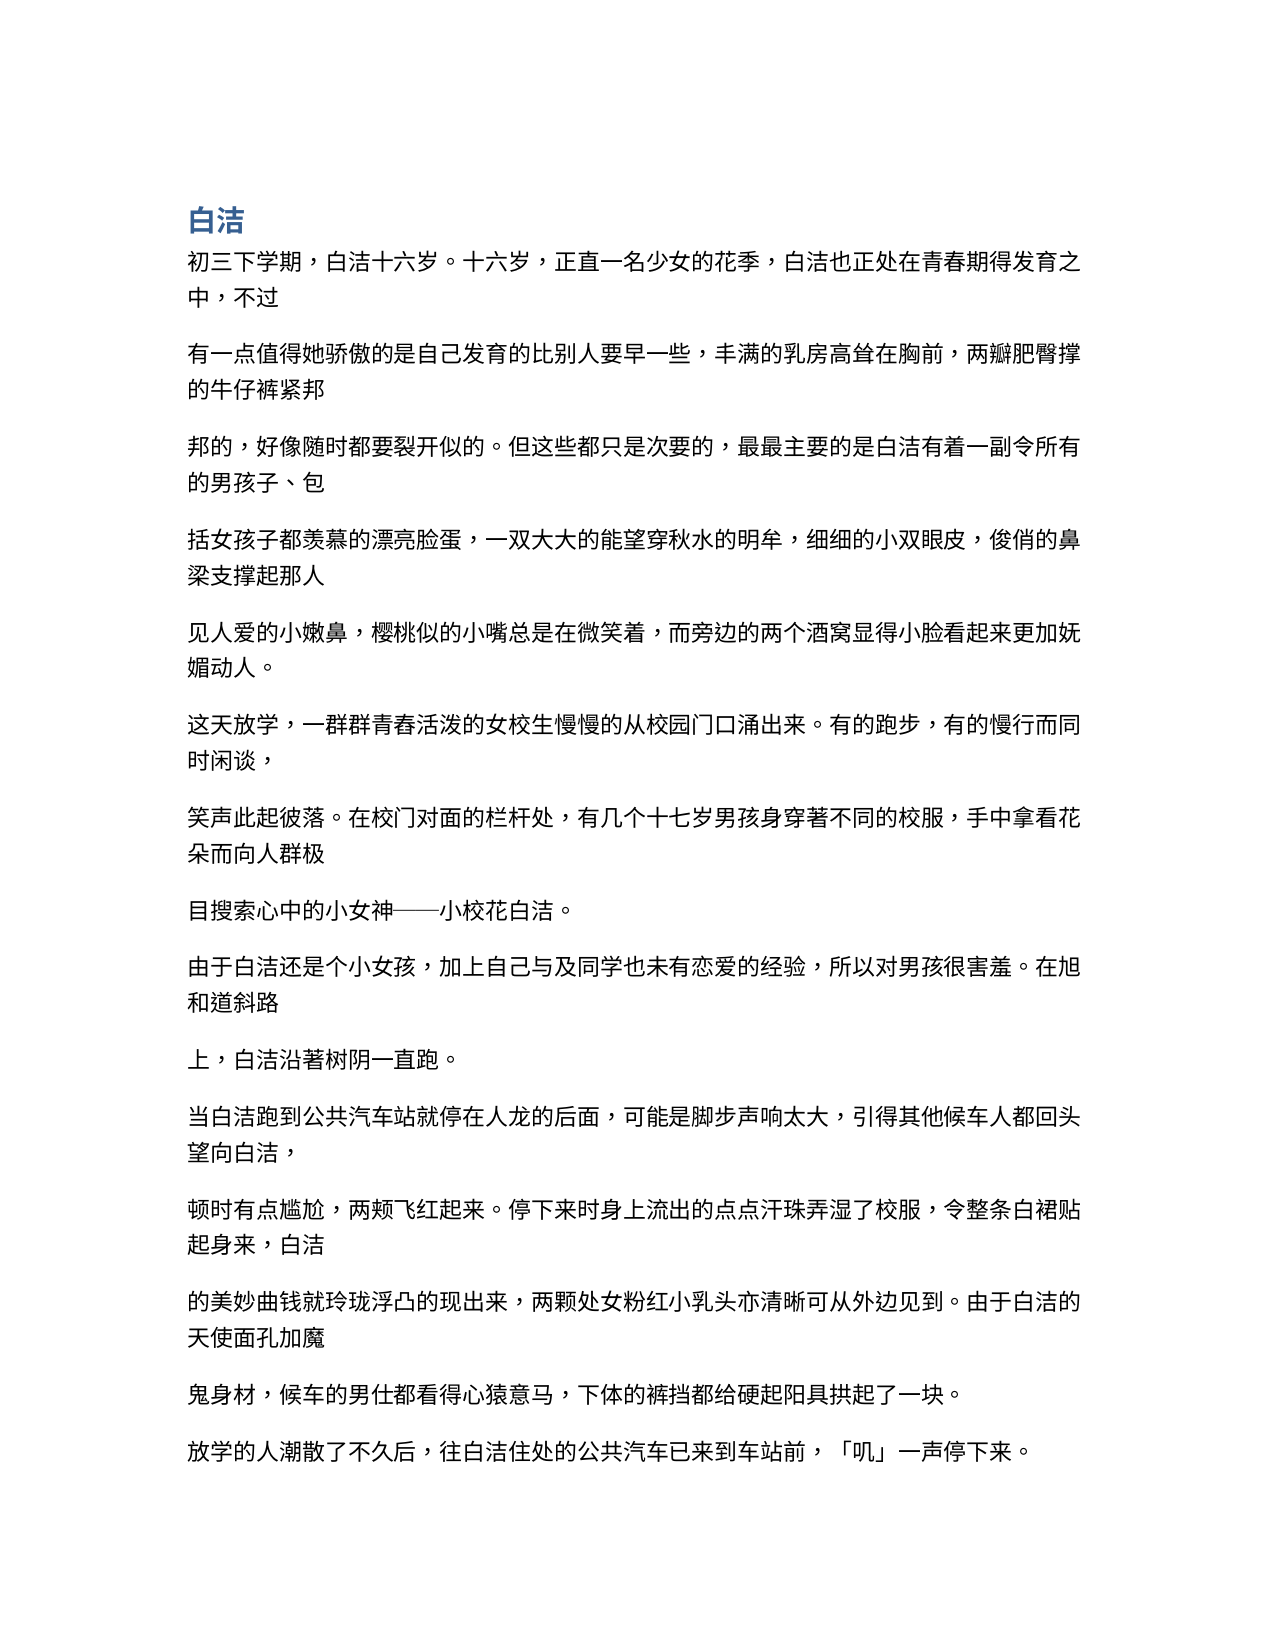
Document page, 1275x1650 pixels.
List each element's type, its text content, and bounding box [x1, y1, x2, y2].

text 邦的，好像随时都要裂开似的。但这些都只是次要的，最最主要的是白洁有着一副令所有的男孩子、包 [187, 431, 1087, 498]
text 笑声此起彼落。在校门对面的栏杆处，有几个十七岁男孩身穿著不同的校服，手中拿看花朵而向人群极 [187, 802, 1087, 869]
text 有一点值得她骄傲的是自己发育的比别人要早一些，丰满的乳房高耸在胸前，两瓣肥臀撑的牛仔裤紧邦 [187, 338, 1087, 406]
subtitle 白洁 [187, 200, 1087, 240]
text 这天放学，一群群青舂活泼的女校生慢慢的从校园门口涌出来。有的跑步，有的慢行而同时闲谈， [187, 709, 1087, 776]
text 目搜索心中的小女神──小校花白洁。 [187, 894, 1087, 926]
text 由于白洁还是个小女孩，加上自己与及同学也未有恋爱的经验，所以对男孩很害羞。在旭和道斜路 [187, 951, 1087, 1018]
text 鬼身材，候车的男仕都看得心猿意马，下体的裤挡都给硬起阳具拱起了一块。 [187, 1379, 1087, 1410]
text 当白洁跑到公共汽车站就停在人龙的后面，可能是脚步声响太大，引得其他候车人都回头望向白洁， [187, 1101, 1087, 1168]
text 放学的人潮散了不久后，往白洁住处的公共汽车已来到车站前，「叽」一声停下来。 [187, 1436, 1087, 1467]
text 见人爱的小嫩鼻，樱桃似的小嘴总是在微笑着，而旁边的两个酒窝显得小脸看起来更加妩媚动人。 [187, 616, 1087, 684]
text 上，白洁沿著树阴一直跑。 [187, 1044, 1087, 1075]
text 初三下学期，白洁十六岁。十六岁，正直一名少女的花季，白洁也正处在青春期得发育之中，不过 [187, 246, 1087, 313]
text 括女孩子都羡慕的漂亮脸蛋，一双大大的能望穿秋水的明牟，细细的小双眼皮，俊俏的鼻梁支撑起那人 [187, 524, 1087, 591]
text 的美妙曲钱就玲珑浮凸的现出来，两颗处女粉红小乳头亦清晰可从外边见到。由于白洁的天使面孔加魔 [187, 1286, 1087, 1353]
text 顿时有点尴尬，两颊飞红起来。停下来时身上流出的点点汗珠弄湿了校服，令整条白裙贴起身来，白洁 [187, 1193, 1087, 1261]
